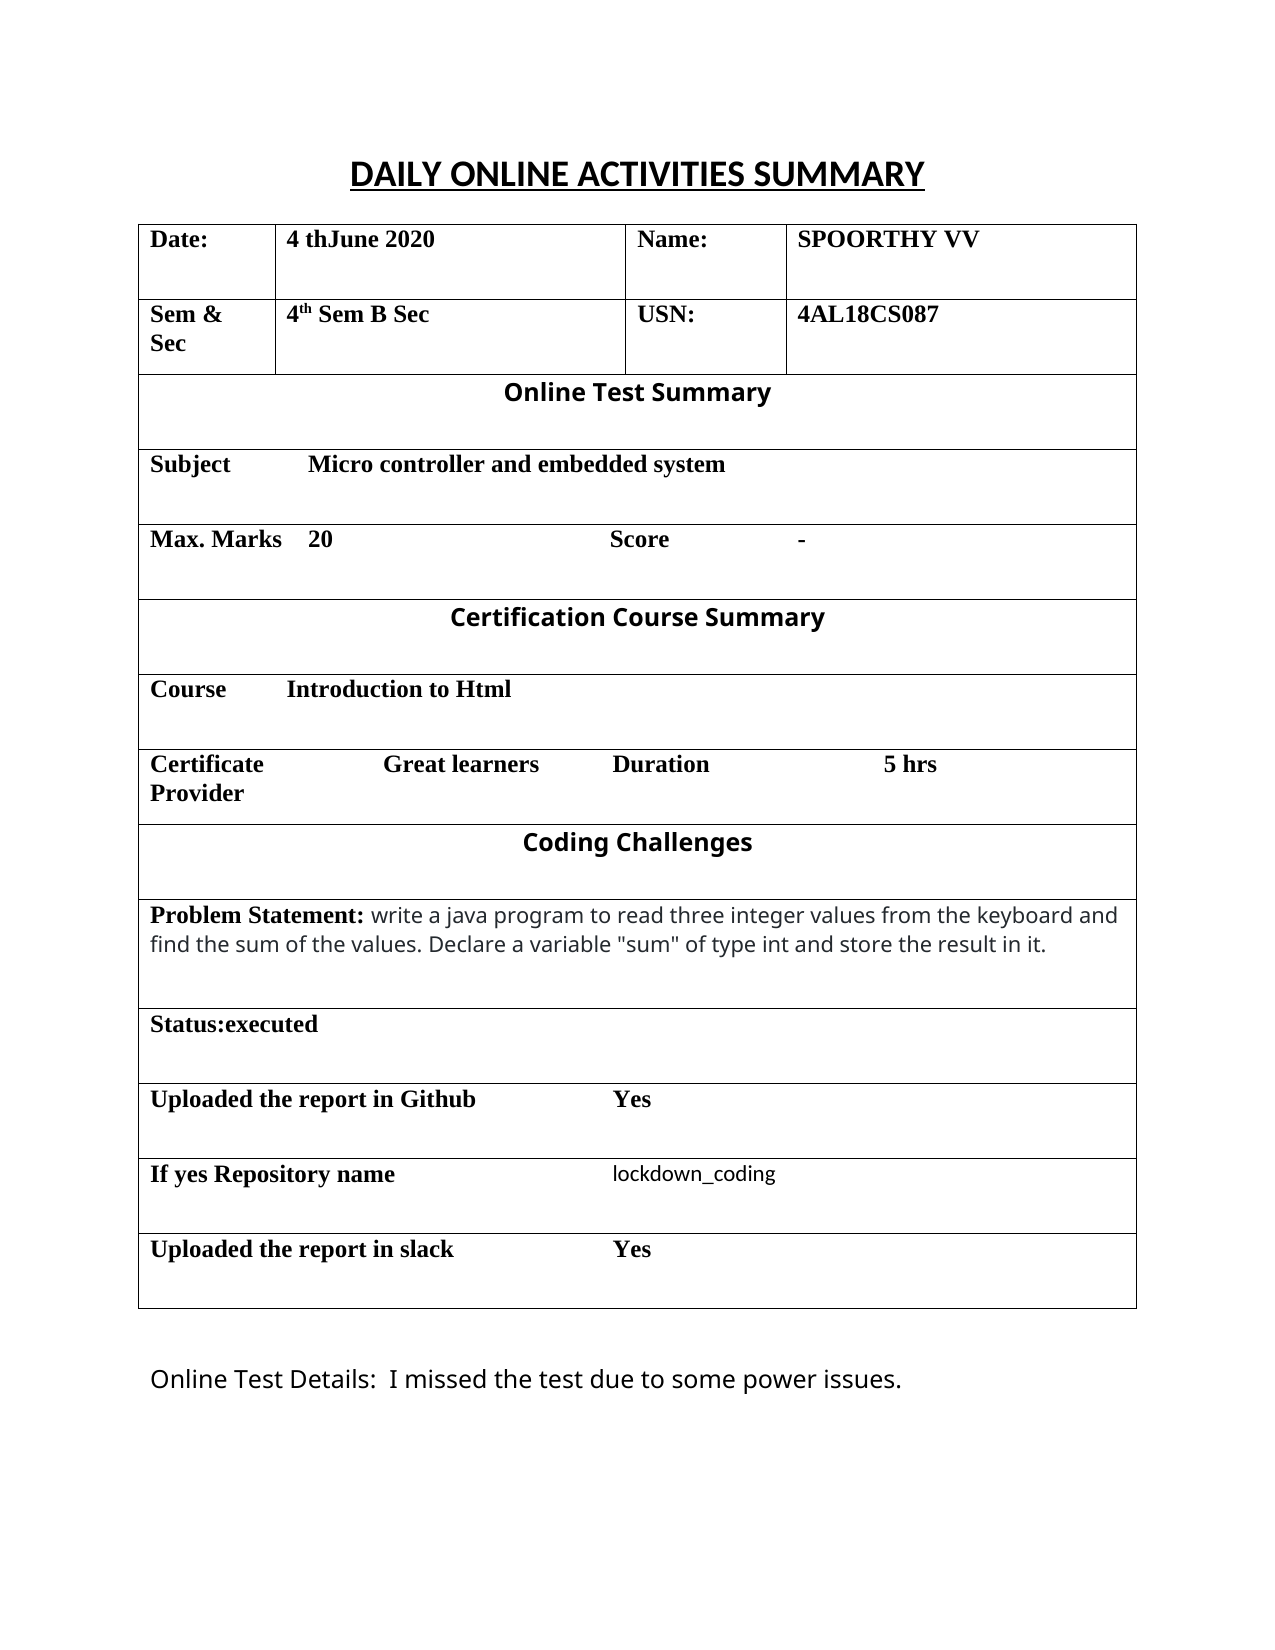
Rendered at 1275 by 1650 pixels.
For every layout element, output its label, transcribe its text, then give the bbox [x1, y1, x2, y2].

table_cell Score [598, 525, 786, 598]
table_cell 20 [297, 525, 598, 598]
table_cell 4AL18CS087 [787, 300, 1136, 373]
table_cell USN: [626, 300, 786, 373]
table_header Date: [139, 225, 275, 298]
table_cell Yes [601, 1234, 1136, 1308]
table_header Name: [626, 225, 786, 298]
table_cell Introduction to Html [275, 675, 1136, 748]
table_cell 5 hrs [872, 750, 1136, 823]
table_cell Uploaded the report in slack [139, 1234, 601, 1308]
table_cell Course [139, 675, 275, 748]
table_cell Status:executed [139, 1009, 1136, 1083]
table_cell If yes Repository name [139, 1159, 601, 1233]
text Online Test Details: I missed the test due to some power issues. [150, 1362, 1125, 1396]
table_header SPOORTHY VV [787, 225, 1136, 298]
table_cell Problem Statement: write a java program to read three integer values from the keyboard and find the sum of the values. Declare a variable "sum" of type int and store the result in it. [139, 900, 1136, 1008]
table_cell Yes [601, 1084, 1136, 1158]
table_cell Uploaded the report in Github [139, 1084, 601, 1158]
text DAILY ONLINE ACTIVITIES SUMMARY [150, 150, 1125, 196]
table_cell - [786, 525, 1136, 598]
table_cell 4th Sem B Sec [276, 300, 625, 373]
table_cell lockdown_coding [601, 1159, 1136, 1233]
table_cell Certification Course Summary [139, 600, 1136, 673]
table_cell Great learners [372, 750, 601, 823]
table_cell Certificate Provider [139, 750, 372, 823]
table_cell Coding Challenges [139, 825, 1136, 898]
table_cell Sem & Sec [139, 300, 275, 373]
table_cell Subject [139, 450, 297, 523]
table_cell Duration [601, 750, 872, 823]
table_cell Online Test Summary [139, 375, 1136, 448]
table_cell Micro controller and embedded system [297, 450, 1136, 523]
table_header 4 thJune 2020 [276, 225, 625, 298]
table_cell Max. Marks [139, 525, 297, 598]
